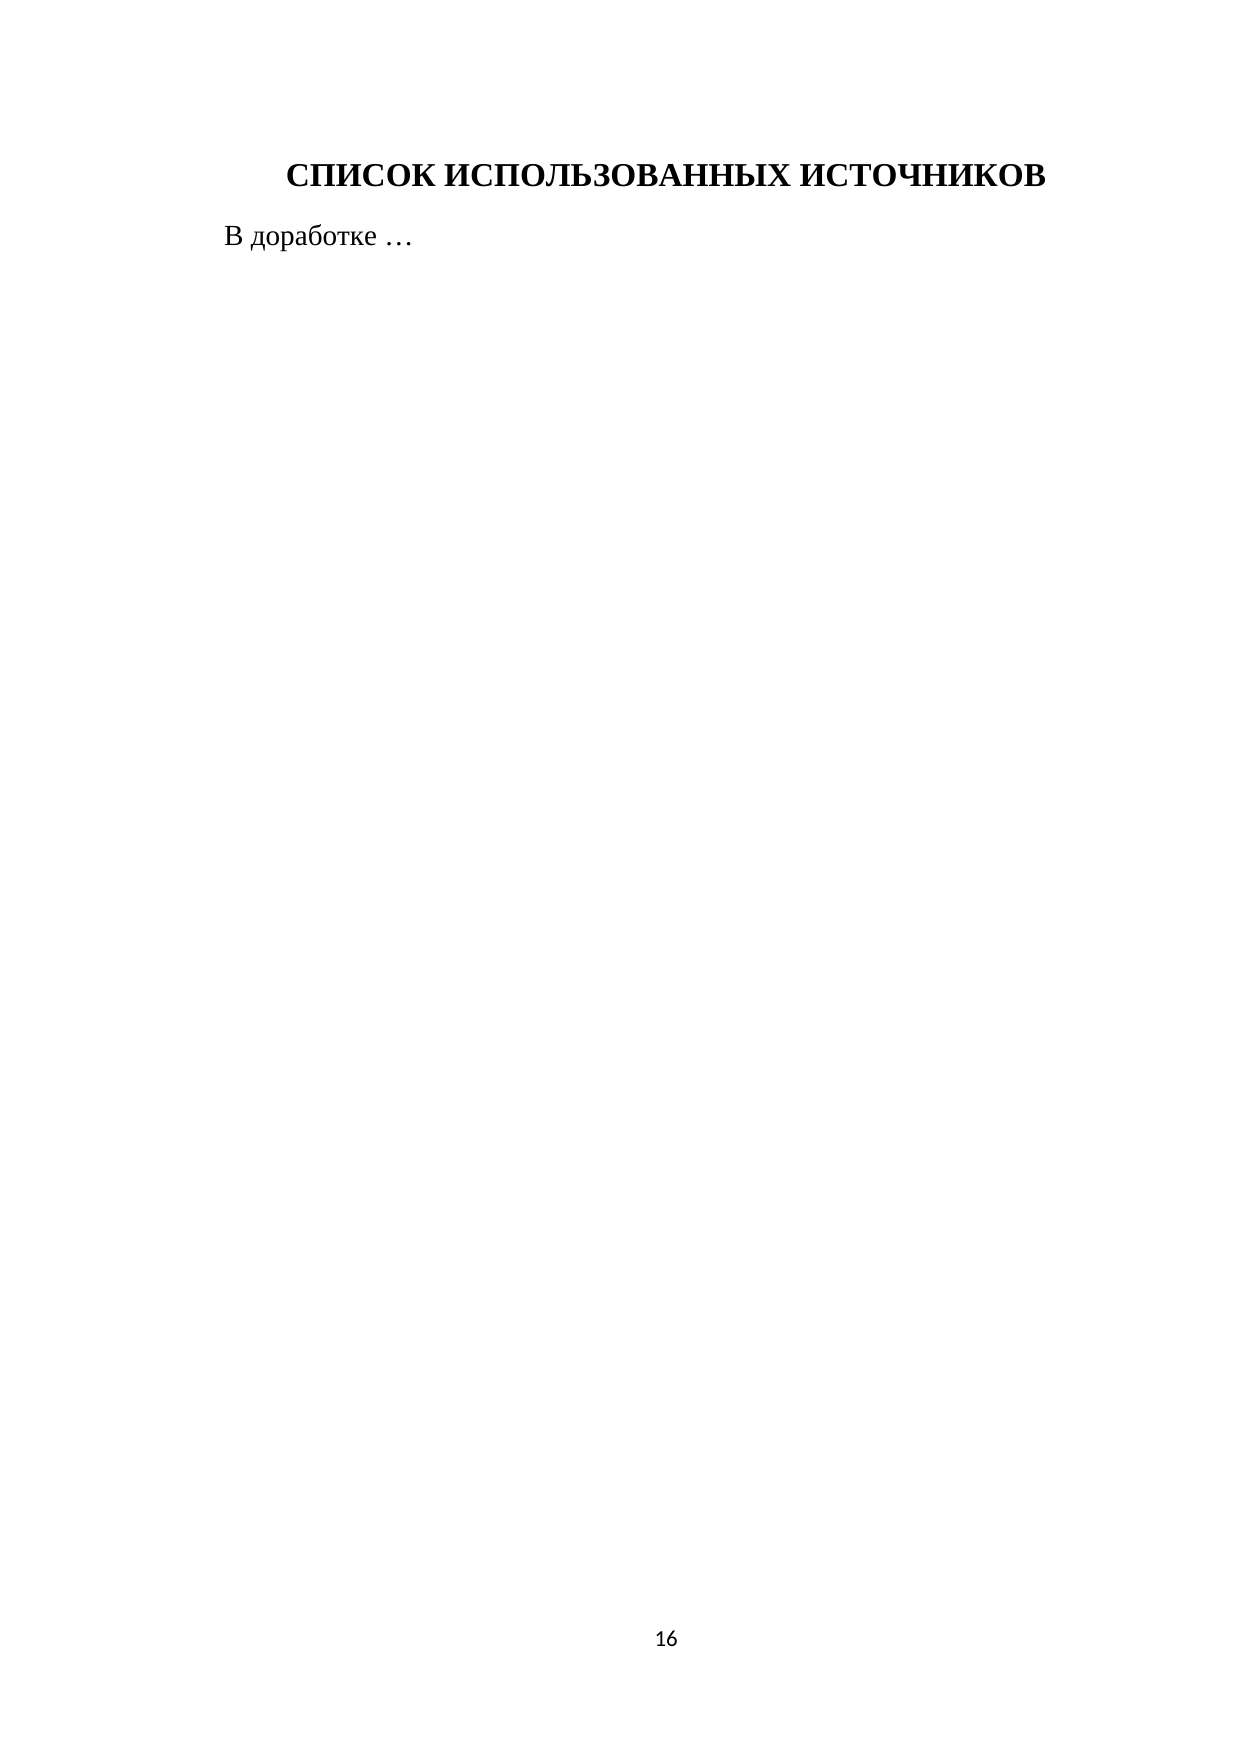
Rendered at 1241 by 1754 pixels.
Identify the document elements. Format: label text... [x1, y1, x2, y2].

text СПИСОК ИСПОЛЬЗОВАННЫХ ИСТОЧНИКОВ [150, 156, 1182, 193]
text В доработке … [150, 218, 1182, 252]
